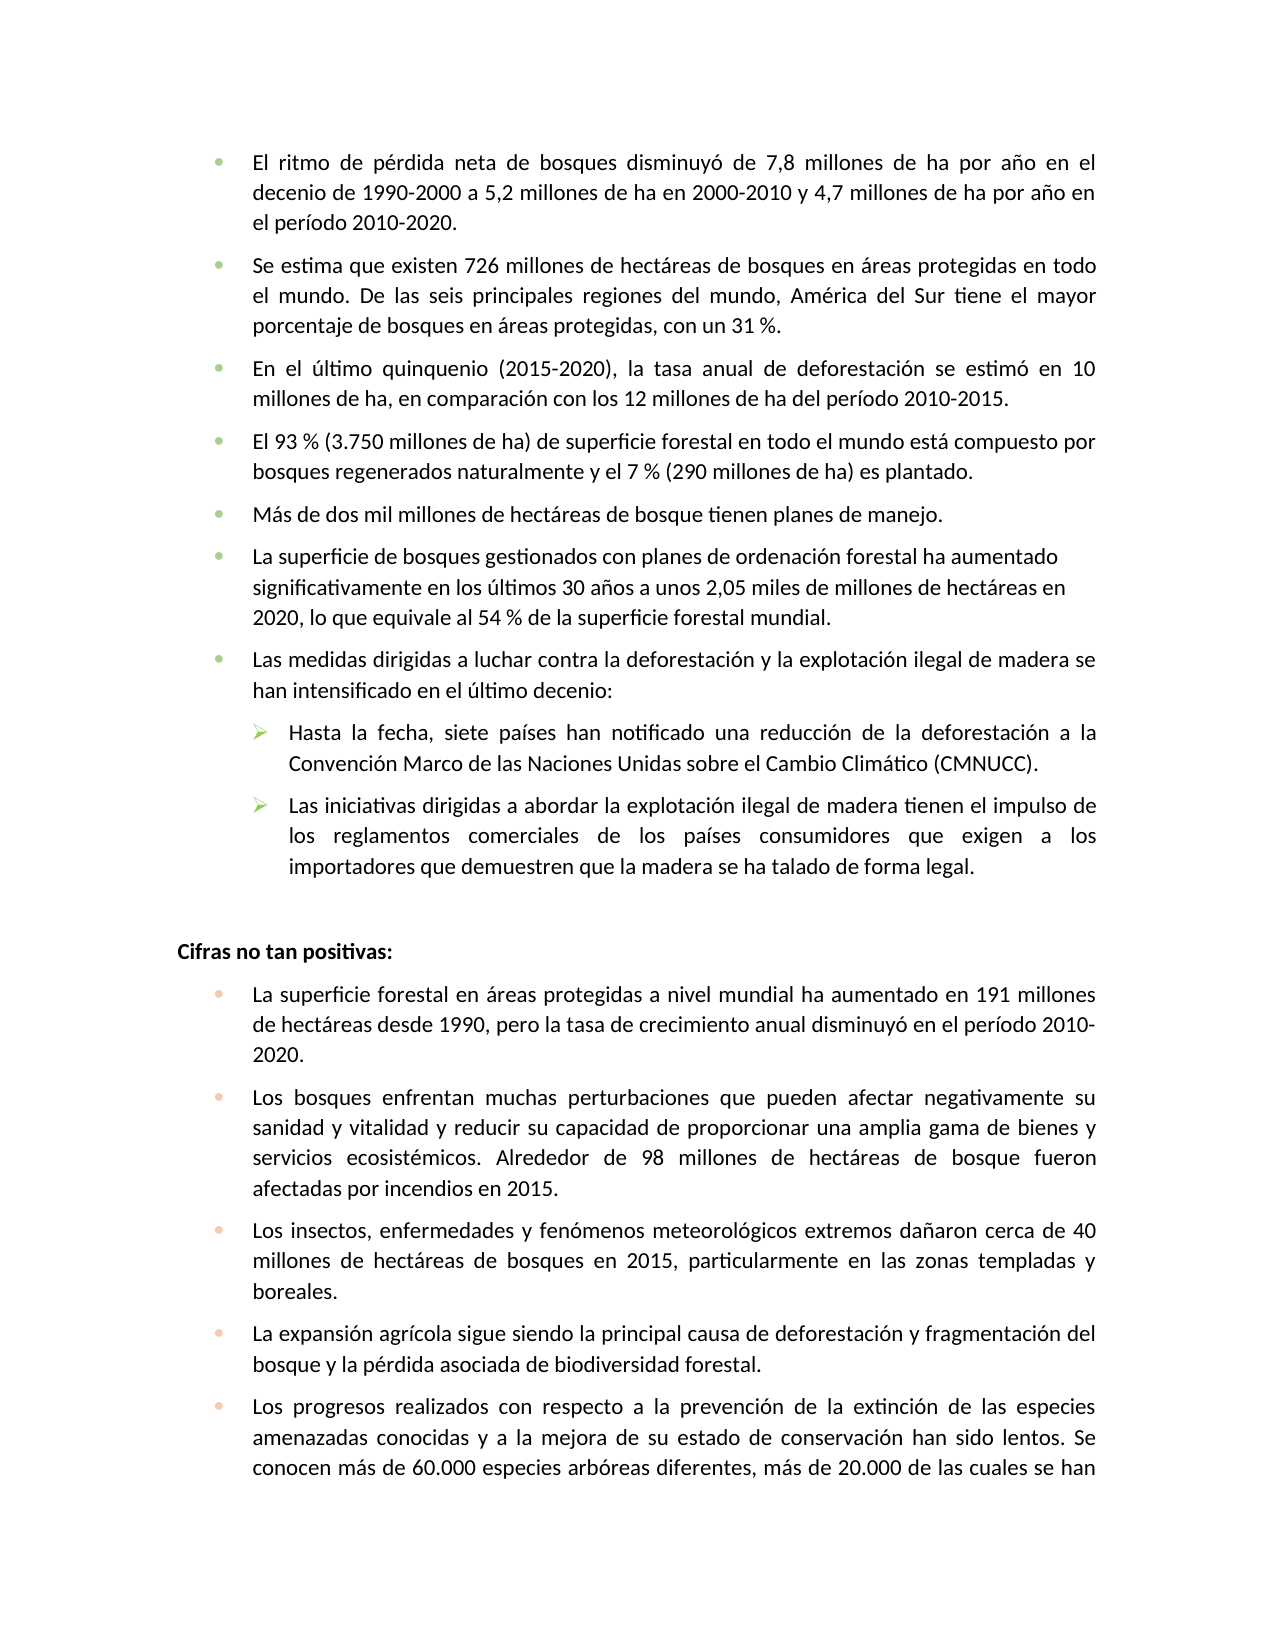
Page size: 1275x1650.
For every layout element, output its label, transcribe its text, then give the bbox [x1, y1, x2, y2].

list Más de dos mil millones de hectáreas de bosque tienen planes de manejo. [215, 500, 1098, 528]
text Cifras no tan positivas: [177, 937, 1098, 965]
list La superficie forestal en áreas protegidas a nivel mundial ha aumentado en 191 millones de hectáreas desde 1990, pero la tasa de crecimiento anual disminuyó en el período 2010-2020. [215, 980, 1098, 1068]
list Se estima que existen 726 millones de hectáreas de bosques en áreas protegidas en todo el mundo. De las seis principales regiones del mundo, América del Sur tiene el mayor porcentaje de bosques en áreas protegidas, con un 31 %. [215, 251, 1098, 339]
list En el último quinquenio (2015-2020), la tasa anual de deforestación se estimó en 10 millones de ha, en comparación con los 12 millones de ha del período 2010-2015. [215, 354, 1098, 412]
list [215, 1392, 1098, 1481]
list Las medidas dirigidas a luchar contra la deforestación y la explotación ilegal de madera se han intensificado en el último decenio: [215, 646, 1098, 704]
list La expansión agrícola sigue siendo la principal causa de deforestación y fragmentación del bosque y la pérdida asociada de biodiversidad forestal. [215, 1319, 1098, 1378]
list Los bosques enfrentan muchas perturbaciones que pueden afectar negativamente su sanidad y vitalidad y reducir su capacidad de proporcionar una amplia gama de bienes y servicios ecosistémicos. Alrededor de 98 millones de hectáreas de bosque fueron afectadas por incendios en 2015. [215, 1083, 1098, 1202]
list La superficie de bosques gestionados con planes de ordenación forestal ha aumentado significativamente en los últimos 30 años a unos 2,05 miles de millones de hectáreas en 2020, lo que equivale al 54 % de la superficie forestal mundial. [215, 542, 1098, 631]
list Los insectos, enfermedades y fenómenos meteorológicos extremos dañaron cerca de 40 millones de hectáreas de bosques en 2015, particularmente en las zonas templadas y boreales. [215, 1216, 1098, 1305]
list El 93 % (3.750 millones de ha) de superficie forestal en todo el mundo está compuesto por bosques regenerados naturalmente y el 7 % (290 millones de ha) es plantado. [215, 427, 1098, 485]
list Hasta la fecha, siete países han notificado una reducción de la deforestación a la Convención Marco de las Naciones Unidas sobre el Cambio Climático (CMNUCC). [251, 718, 1098, 777]
list Las iniciativas dirigidas a abordar la explotación ilegal de madera tienen el impulso de los reglamentos comerciales de los países consumidores que exigen a los importadores que demuestren que la madera se ha talado de forma legal. [251, 791, 1098, 880]
list El ritmo de pérdida neta de bosques disminuyó de 7,8 millones de ha por año en el decenio de 1990-2000 a 5,2 millones de ha en 2000-2010 y 4,7 millones de ha por año en el período 2010-2020. [215, 148, 1098, 236]
